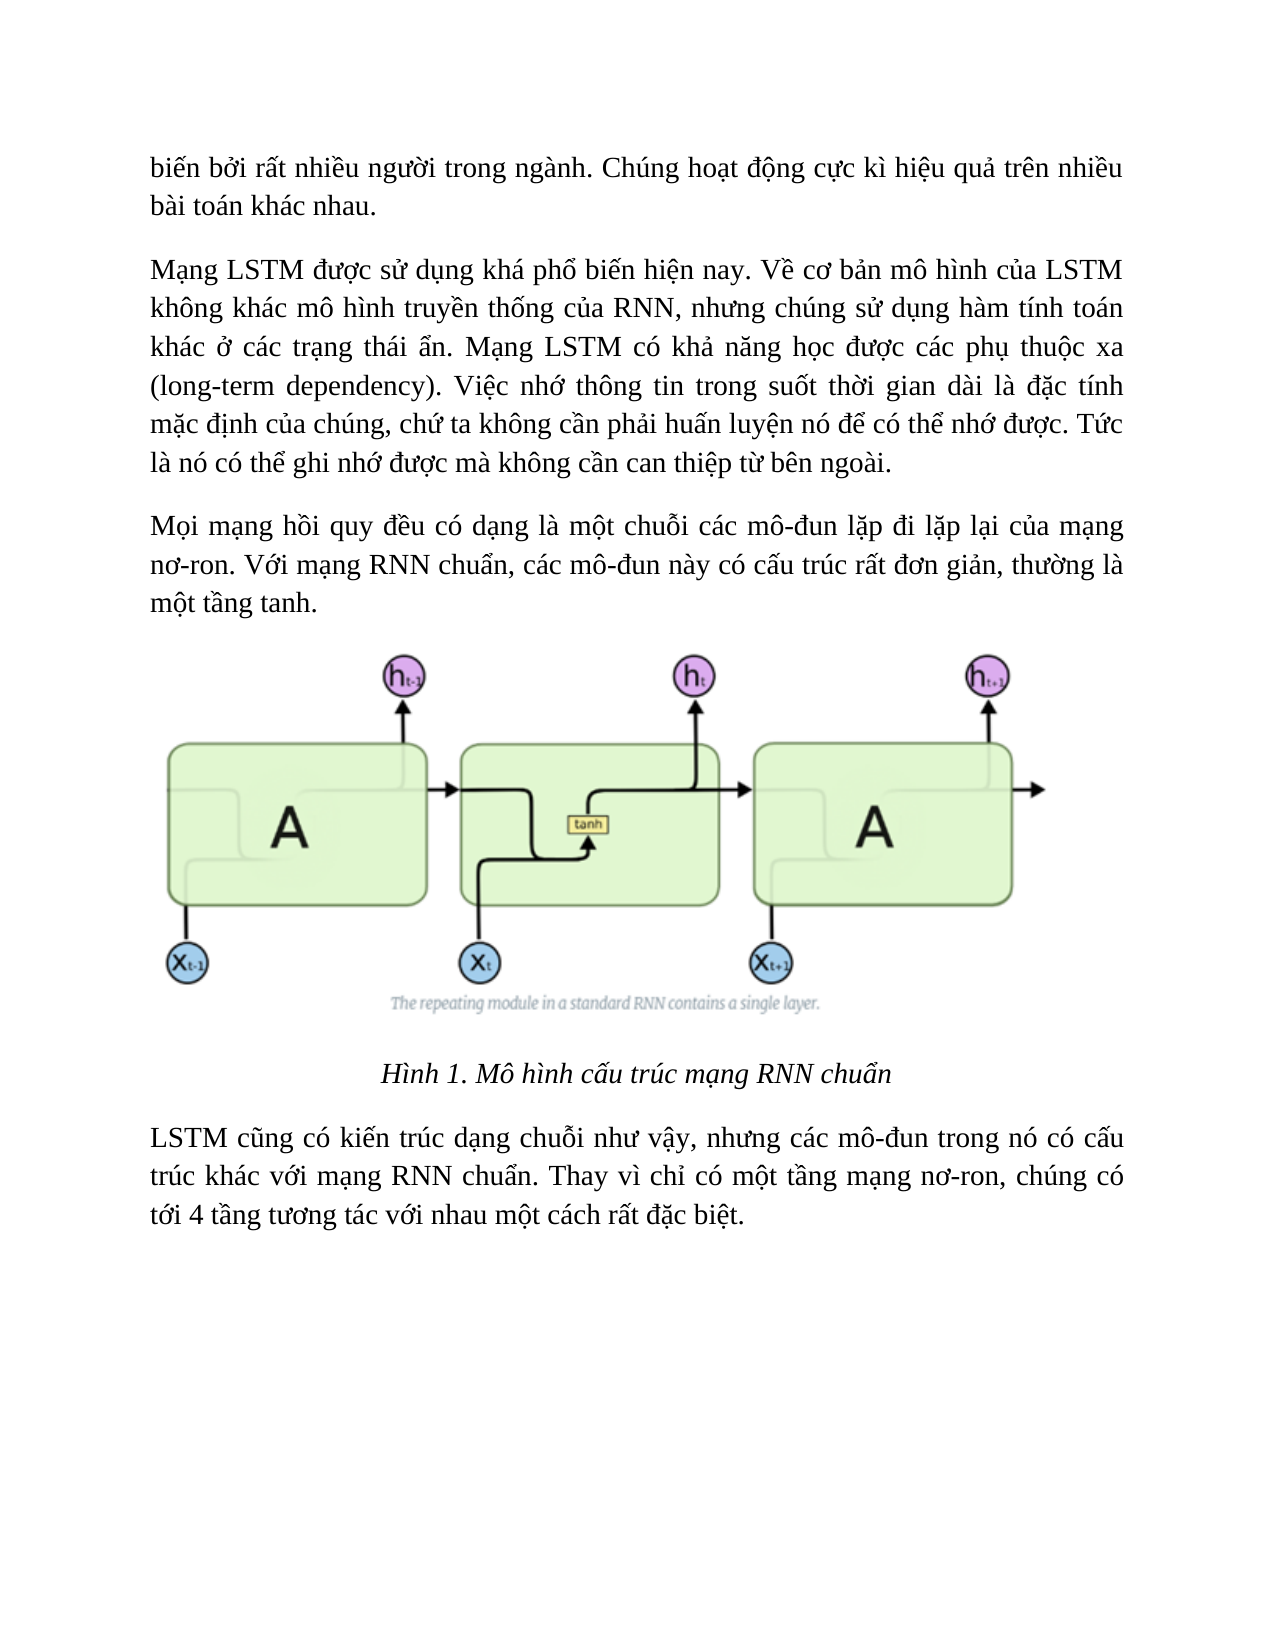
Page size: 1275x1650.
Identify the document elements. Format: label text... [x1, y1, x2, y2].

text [150, 150, 1125, 222]
text LSTM cũng có kiến trúc dạng chuỗi như vậy, nhưng các mô-đun trong nó có cấu trúc khác với mạng RNN chuẩn. Thay vì chỉ có một tầng mạng nơ-ron, chúng có tới 4 tầng tương tác với nhau một cách rất đặc biệt. [150, 1120, 1125, 1230]
text Hình 1. Mô hình cấu trúc mạng RNN chuẩn [150, 1056, 1125, 1090]
text Mạng LSTM được sử dụng khá phổ biến hiện nay. Về cơ bản mô hình của LSTM không khác mô hình truyền thống của RNN, nhưng chúng sử dụng hàm tính toán khác ở các trạng thái ẩn. Mạng LSTM có khả năng học được các phụ thuộc xa (long-term dependency). Việc nhớ thông tin trong suốt thời gian dài là đặc tính mặc định của chúng, chứ ta không cần phải huấn luyện nó để có thể nhớ được. Tức là nó có thể ghi nhớ được mà không cần can thiệp từ bên ngoài. [150, 252, 1125, 478]
picture [150, 648, 1066, 1027]
text Mọi mạng hồi quy đều có dạng là một chuỗi các mô-đun lặp đi lặp lại của mạng nơ-ron. Với mạng RNN chuẩn, các mô-đun này có cấu trúc rất đơn giản, thường là một tầng tanh. [150, 508, 1125, 619]
